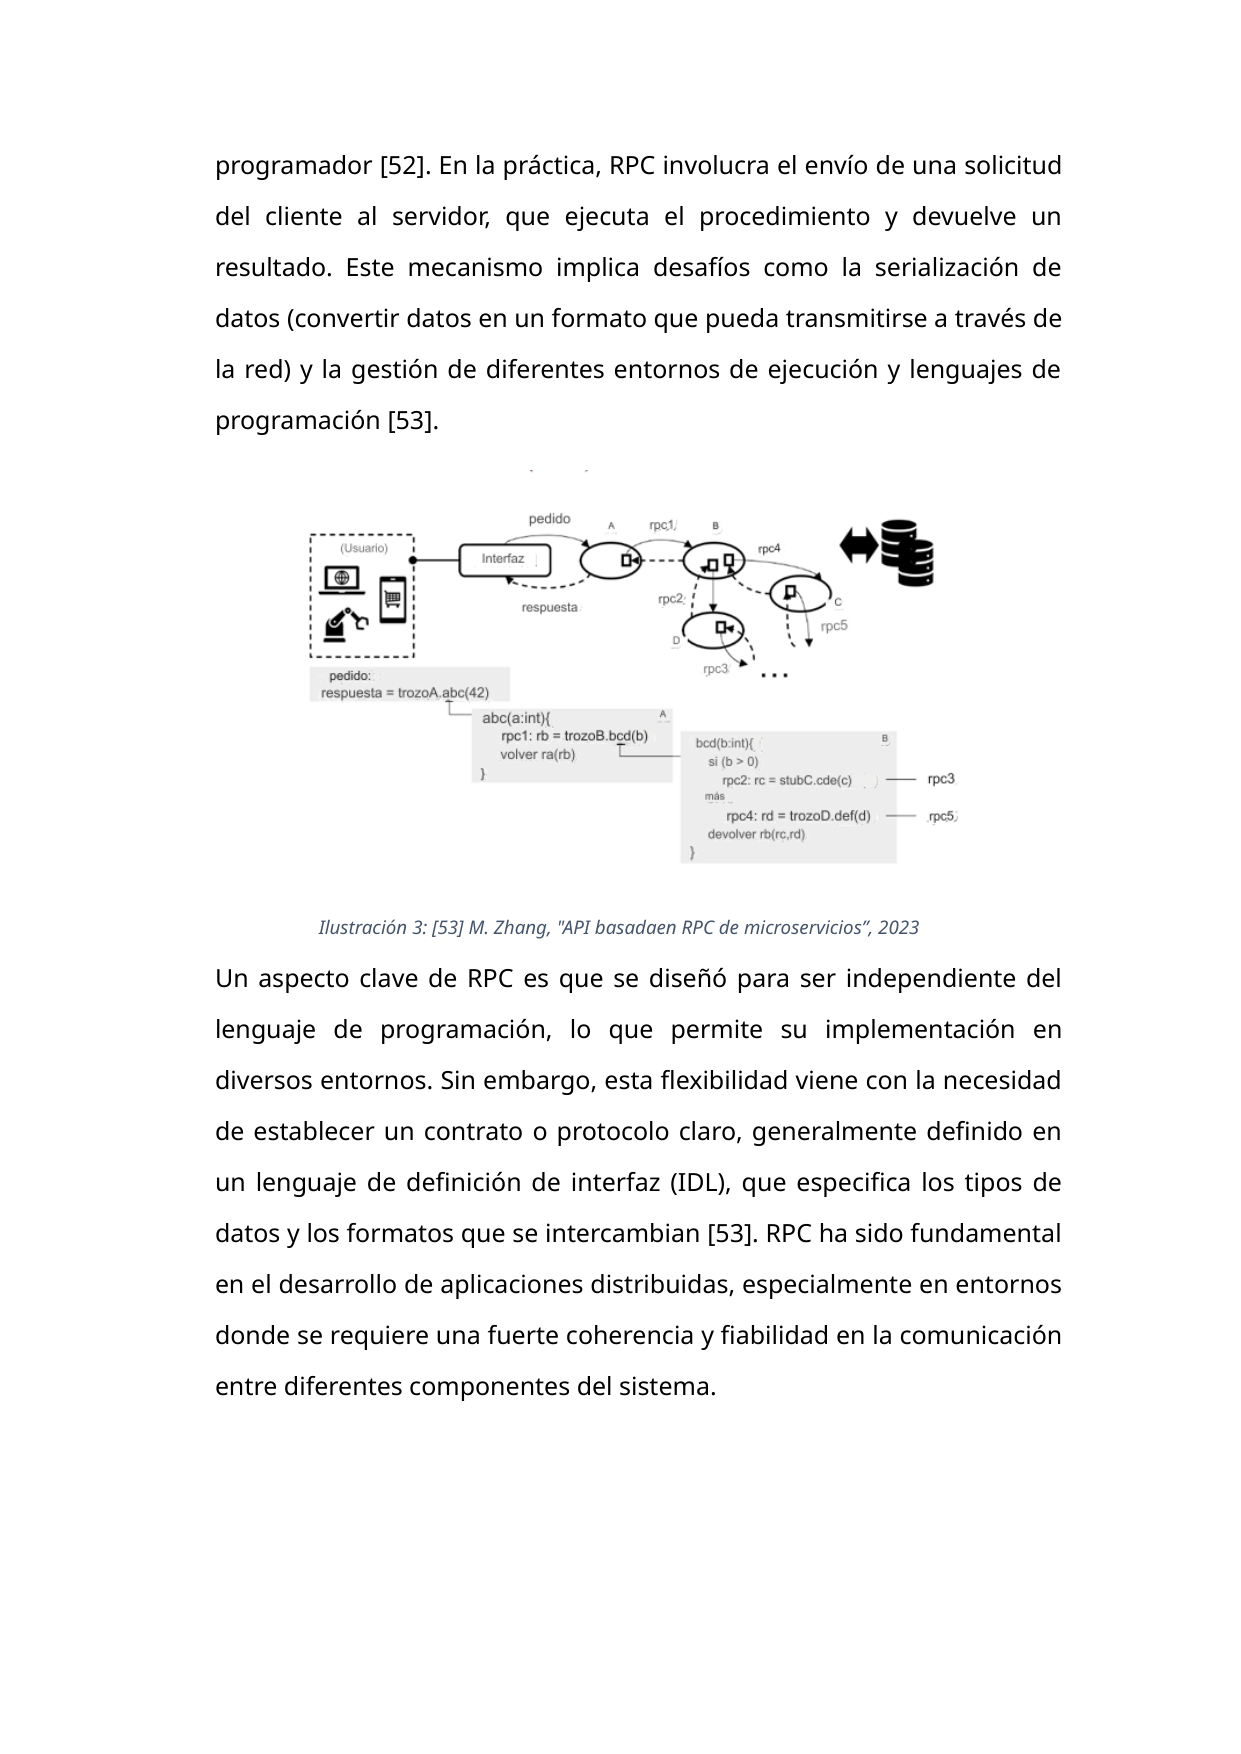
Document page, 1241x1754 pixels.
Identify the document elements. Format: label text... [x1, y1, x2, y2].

text Ilustración 3: [53] M. Zhang, "API basadaen RPC de microservicios”, 2023 [177, 914, 1063, 939]
picture [291, 470, 987, 881]
text Un aspecto clave de RPC es que se diseñó para ser independiente del lenguaje de programación, lo que permite su implementación en diversos entornos. Sin embargo, esta flexibilidad viene con la necesidad de establecer un contrato o protocolo claro, generalmente definido en un lenguaje de definición de interfaz (IDL), que especifica los tipos de datos y los formatos que se intercambian [53]. RPC ha sido fundamental en el desarrollo de aplicaciones distribuidas, especialmente en entornos donde se requiere una fuerte coherencia y fiabilidad en la comunicación entre diferentes componentes del sistema. [215, 960, 1063, 1403]
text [215, 148, 1063, 437]
